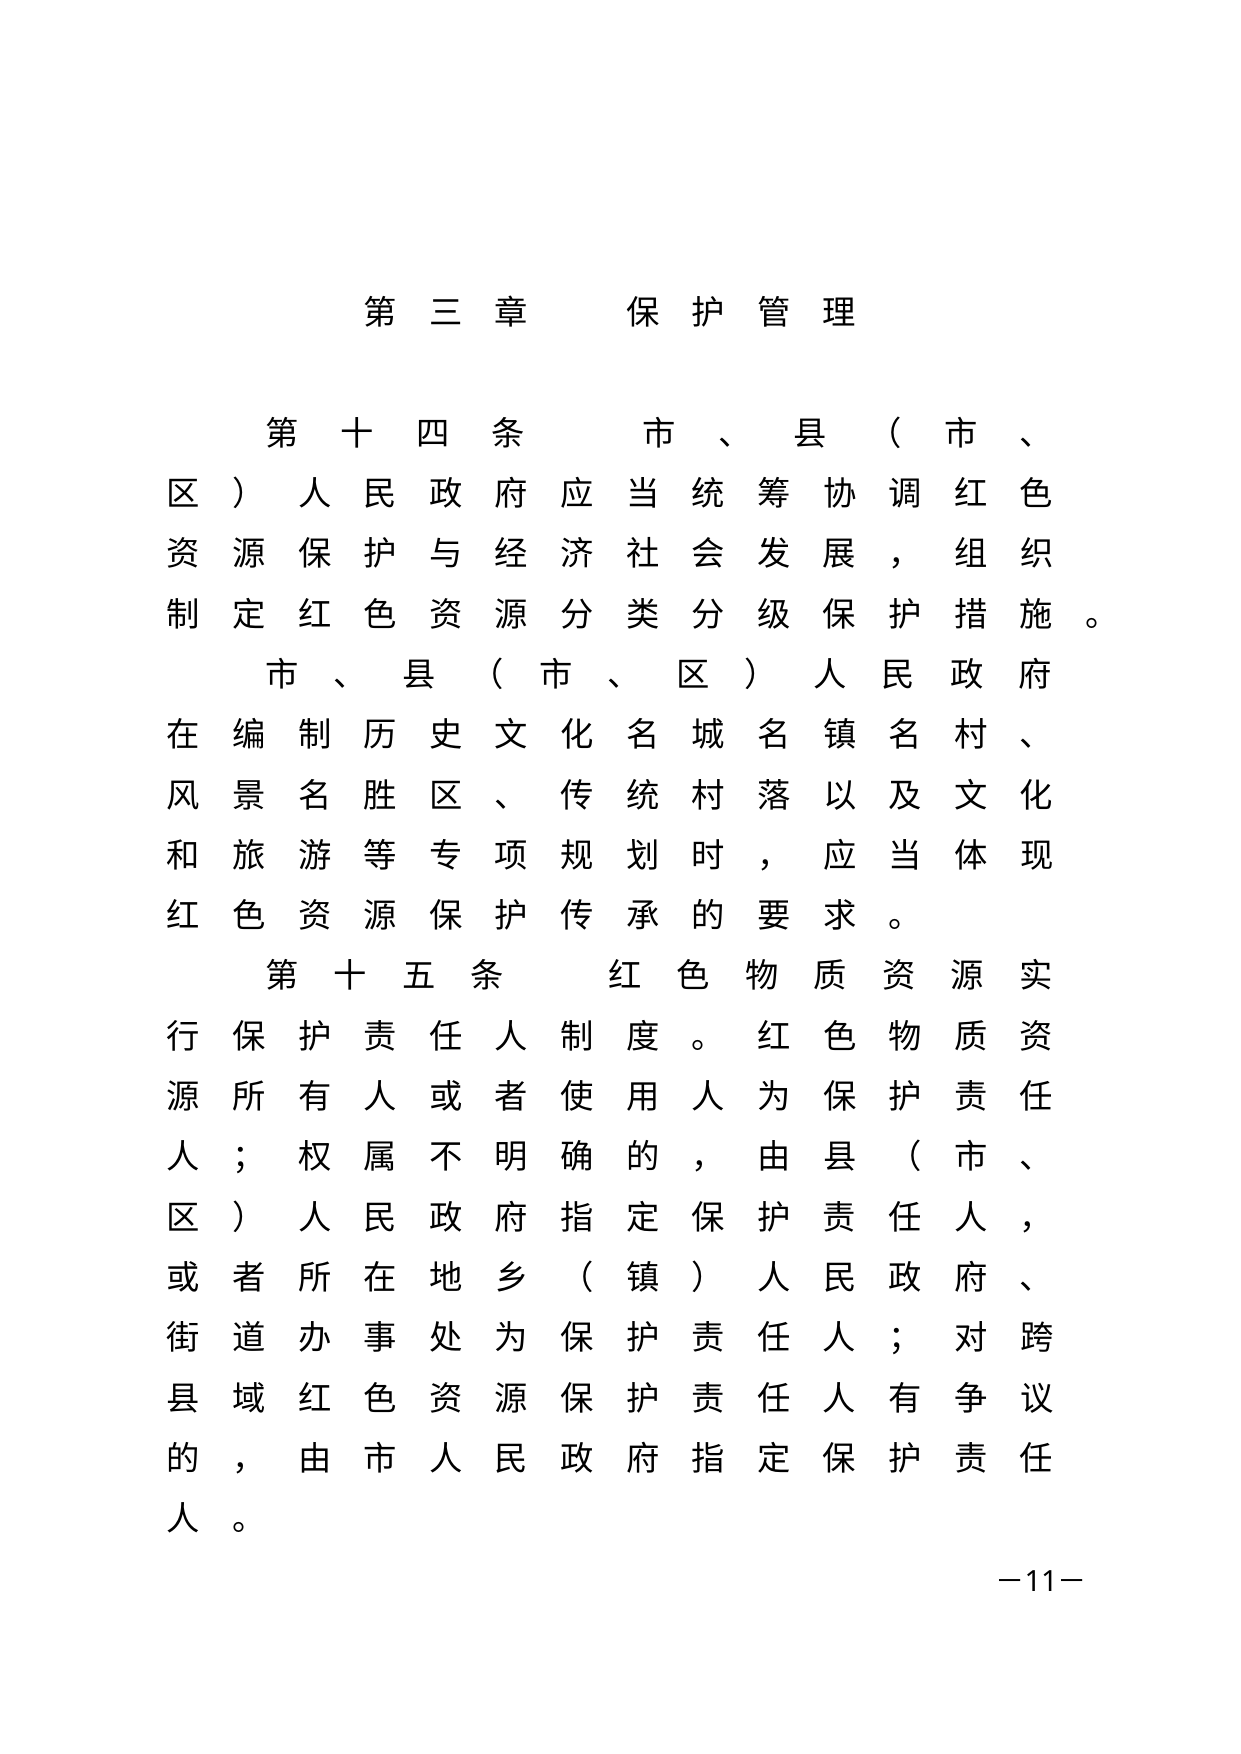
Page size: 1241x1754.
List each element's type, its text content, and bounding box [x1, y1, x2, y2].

text 第三章 保护管理 [167, 280, 1085, 340]
text 第十四条 市、县（市、区）人民政府应当统筹协调红色资源保护与经济社会发展，组织制定红色资源分类分级保护措施。 [167, 400, 1085, 642]
text 市、县（市、区）人民政府在编制历史文化名城名镇名村、风景名胜区、传统村落以及文化和旅游等专项规划时，应当体现红色资源保护传承的要求。 [167, 642, 1085, 943]
text 第十五条 红色物质资源实行保护责任人制度。红色物质资源所有人或者使用人为保护责任人；权属不明确的，由县（市、区）人民政府指定保护责任人，或者所在地乡（镇）人民政府、街道办事处为保护责任人；对跨县域红色资源保护责任人有争议的，由市人民政府指定保护责任人。 [167, 943, 1085, 1546]
